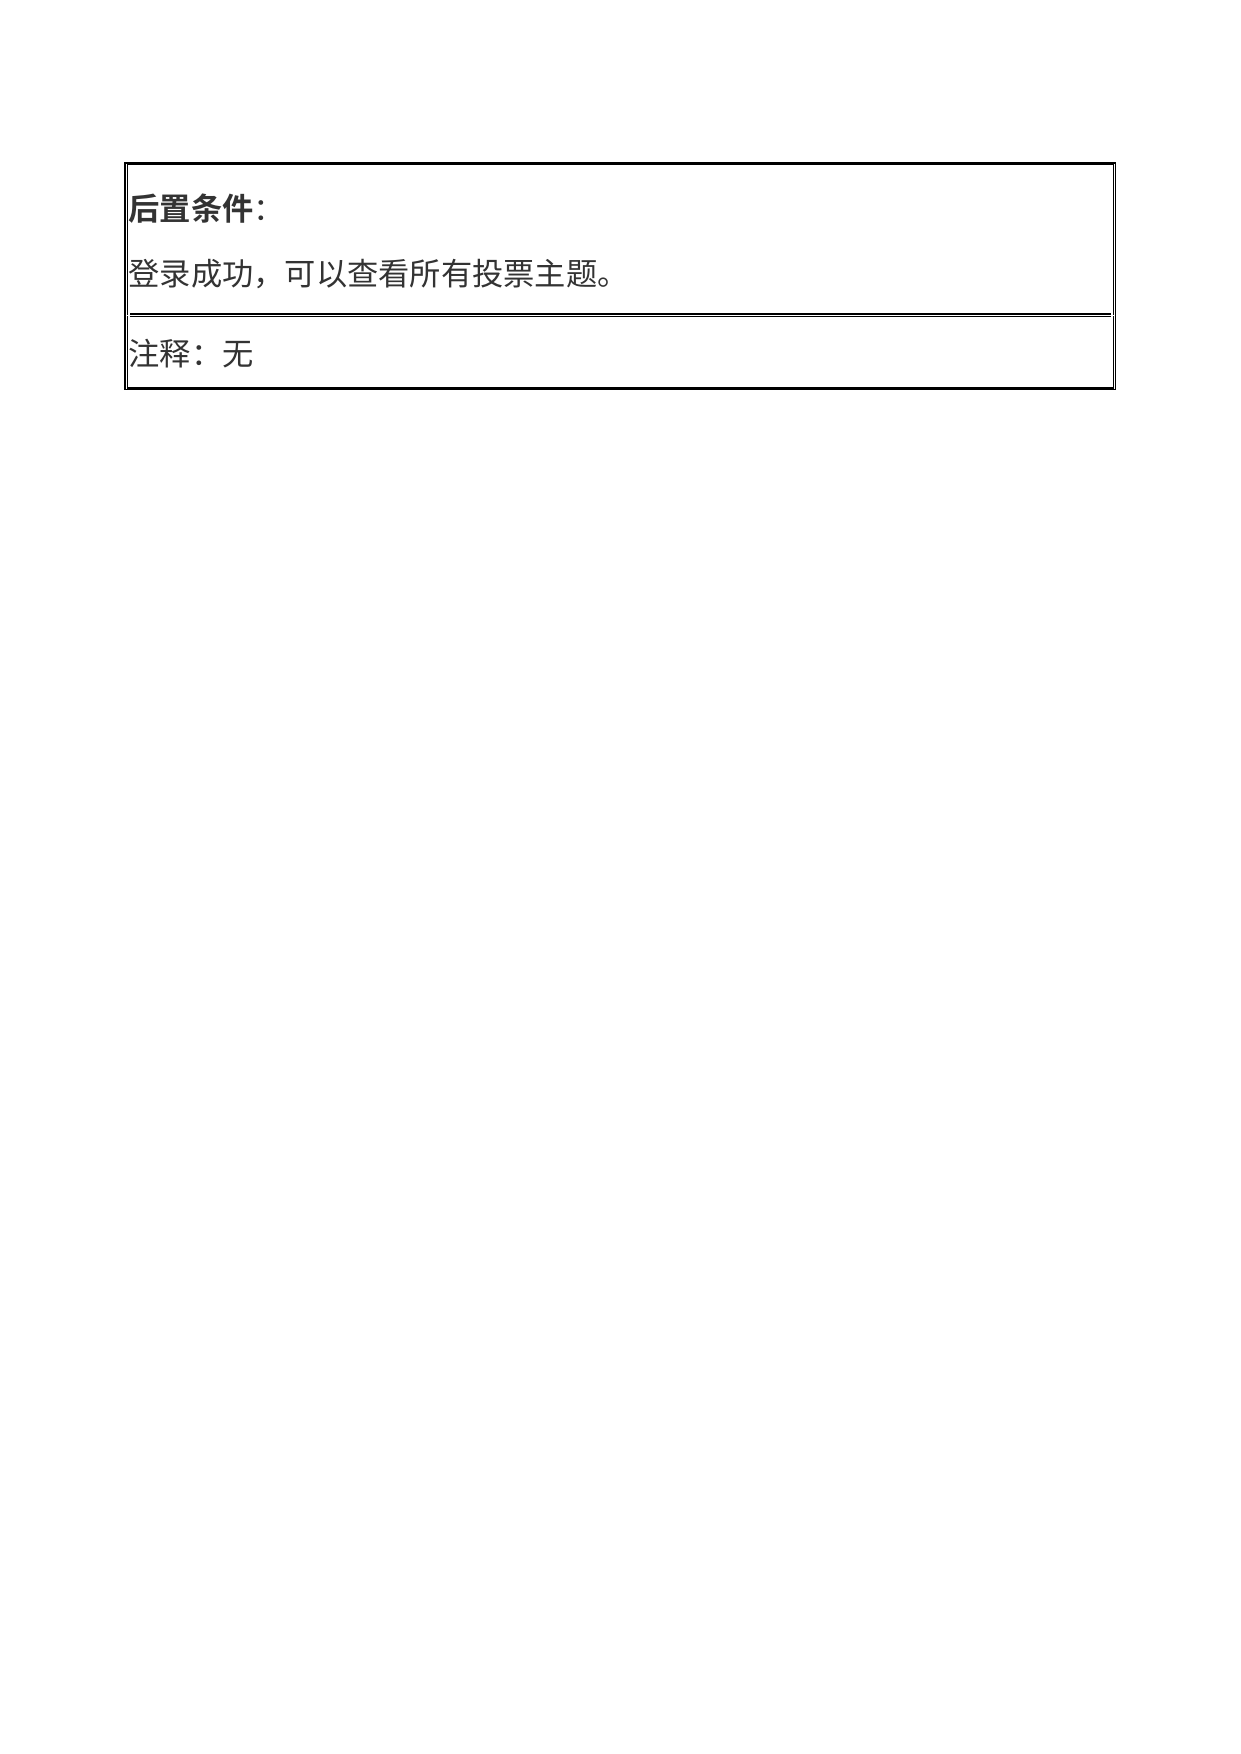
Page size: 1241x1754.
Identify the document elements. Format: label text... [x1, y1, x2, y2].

table_cell 注释：无 [128, 313, 1113, 387]
table_cell 后置条件： 登录成功，可以查看所有投票主题。 [128, 165, 1113, 313]
